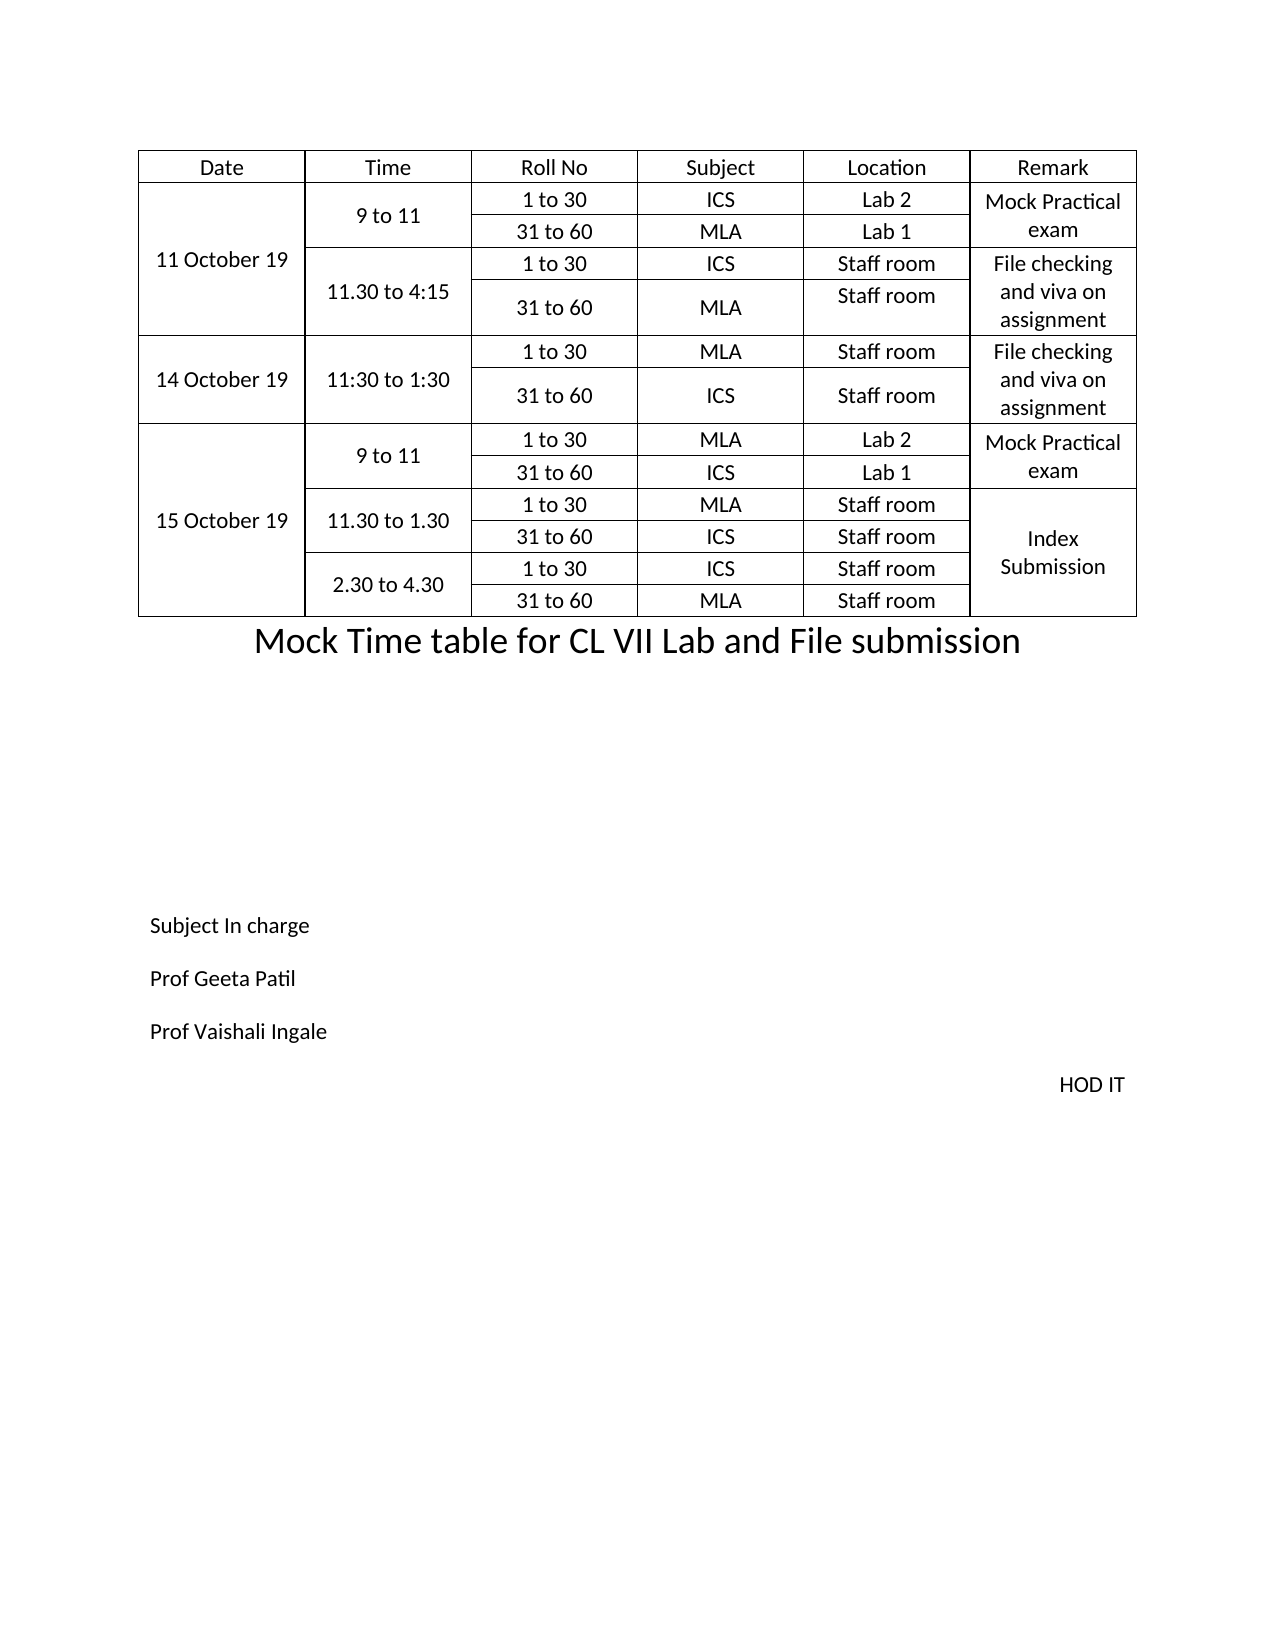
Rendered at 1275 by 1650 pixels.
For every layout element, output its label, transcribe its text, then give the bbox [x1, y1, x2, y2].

table_cell 1 to 30 [472, 336, 637, 367]
text Prof Geeta Patil [150, 964, 1125, 992]
text Mock Time table for CL VII Lab and File submission [150, 617, 1125, 663]
table_cell Mock Practical exam [971, 424, 1136, 487]
table_header Subject [638, 151, 803, 182]
table_cell 11 October 19 [139, 183, 304, 335]
table_cell Staff room [804, 336, 969, 367]
table_cell ICS [638, 521, 803, 552]
table_cell MLA [638, 585, 803, 616]
table_cell ICS [638, 368, 803, 423]
table_cell 11.30 to 4:15 [306, 248, 471, 335]
table_cell Lab 1 [804, 456, 969, 487]
table_cell ICS [638, 553, 803, 584]
table_cell 31 to 60 [472, 215, 637, 247]
table_cell MLA [638, 280, 803, 335]
table_cell 1 to 30 [472, 489, 637, 519]
table_cell Staff room [804, 585, 969, 616]
table_cell ICS [638, 248, 803, 279]
table_cell Index Submission [971, 489, 1136, 616]
table_cell 1 to 30 [472, 248, 637, 279]
table_cell Mock Practical exam [971, 183, 1136, 247]
table_cell 14 October 19 [139, 336, 304, 423]
table_header Location [804, 151, 969, 182]
table_cell Lab 1 [804, 215, 969, 247]
table_cell 9 to 11 [306, 183, 471, 247]
table_cell File checking and viva on assignment [971, 248, 1136, 335]
table_cell 1 to 30 [472, 424, 637, 455]
text Subject In charge [150, 911, 1125, 939]
table_cell 31 to 60 [472, 521, 637, 552]
table_cell MLA [638, 424, 803, 455]
table_cell Lab 2 [804, 183, 969, 214]
table_cell 31 to 60 [472, 280, 637, 335]
table_cell ICS [638, 183, 803, 214]
table_cell 31 to 60 [472, 585, 637, 616]
table_cell MLA [638, 489, 803, 519]
table_cell Staff room [804, 553, 969, 584]
text Prof Vaishali Ingale [150, 1017, 1125, 1045]
table_cell 31 to 60 [472, 456, 637, 487]
table_cell Lab 2 [804, 424, 969, 455]
table_cell Staff room [804, 489, 969, 519]
table_cell MLA [638, 215, 803, 247]
table_cell ICS [638, 456, 803, 487]
table_cell 1 to 30 [472, 183, 637, 214]
table_header Remark [971, 151, 1136, 182]
table_cell 31 to 60 [472, 368, 637, 423]
table_cell MLA [638, 336, 803, 367]
table_header Roll No [472, 151, 637, 182]
table_cell Staff room [804, 368, 969, 423]
table_header Date [139, 151, 304, 182]
table_header Time [306, 151, 471, 182]
table_cell 11:30 to 1:30 [306, 336, 471, 423]
table_cell Staff room [804, 521, 969, 552]
table_cell Staff room [804, 280, 969, 335]
table_cell File checking and viva on assignment [971, 336, 1136, 423]
text HOD IT [150, 1070, 1125, 1098]
table_cell 9 to 11 [306, 424, 471, 487]
table_cell 2.30 to 4.30 [306, 553, 471, 616]
table_cell 1 to 30 [472, 553, 637, 584]
table_cell 11.30 to 1.30 [306, 489, 471, 552]
table_cell 15 October 19 [139, 424, 304, 616]
table_cell Staff room [804, 248, 969, 279]
